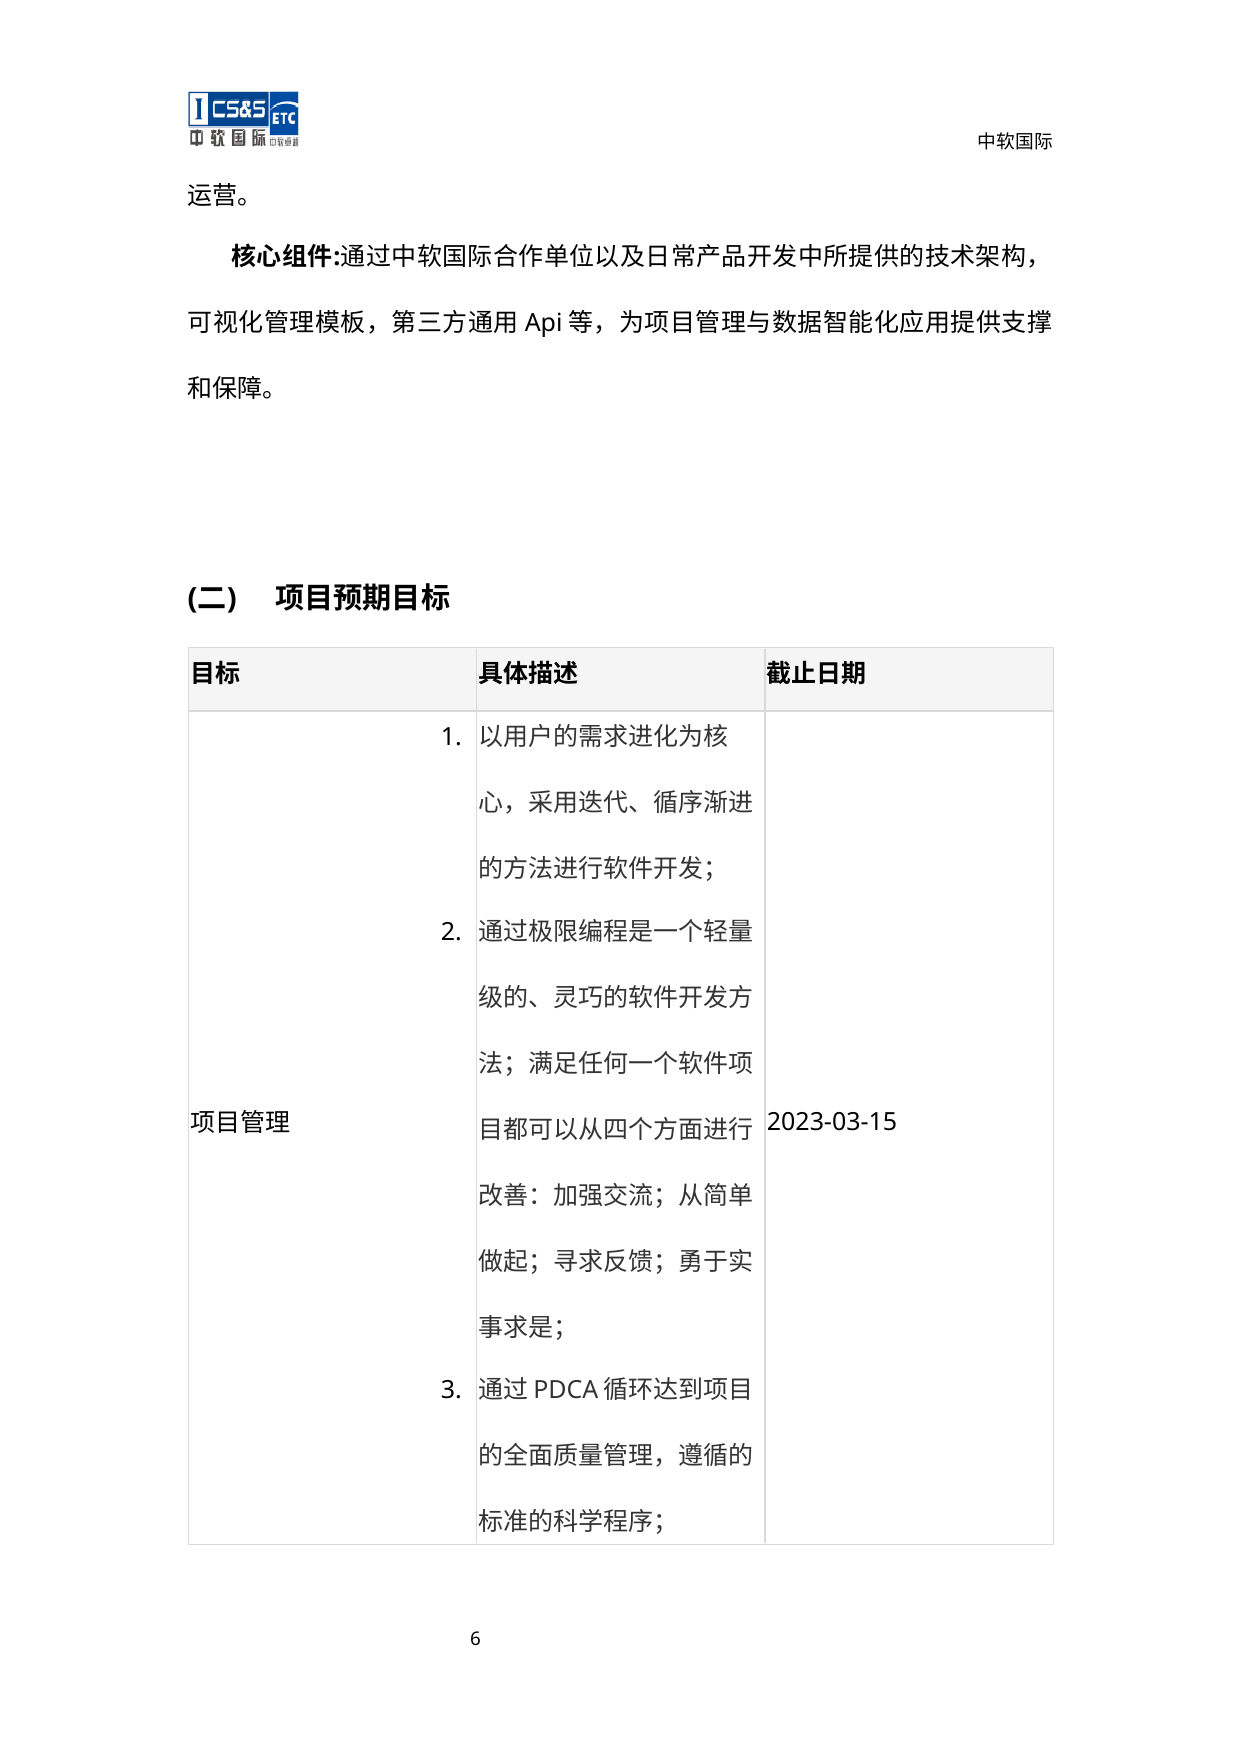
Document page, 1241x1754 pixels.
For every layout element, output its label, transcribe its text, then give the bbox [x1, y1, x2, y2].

text 核心组件:通过中软国际合作单位以及日常产品开发中所提供的技术架构，可视化管理模板，第三方通用Api等，为项目管理与数据智能化应用提供支撑和保障。 [187, 234, 1053, 410]
table_header 目标 [189, 648, 476, 710]
list 项目预期目标 [187, 574, 1053, 618]
table_cell 项目管理 [189, 712, 476, 1543]
table_header 具体描述 [477, 648, 765, 710]
table_header 截止日期 [766, 648, 1053, 710]
table_cell 以用户的需求进化为核心，采用迭代、循序渐进的方法进行软件开发； 通过极限编程是一个轻量级的、灵巧的软件开发方法；满足任何一个软件项目都可以从四个方面进行改善：加强交流；从简单做起；寻求反馈；勇于实事求是； 通过PDCA循环达到项目的全面质量管理，遵循的标准的科学程序； [477, 712, 764, 1543]
text 数据智能化应用：通过中软国际面对中小企业的项目架构决方案，以前后的分离方式进行团队协作开发，在产品的生命周期内，力求满足产品中业务分析，解决方案，技术架构等基本元素，以达到产品上线，可迭代，可上线，可运营。 [187, 173, 1053, 217]
table_cell 2023-03-15 [766, 712, 1053, 1543]
picture [187, 90, 299, 149]
